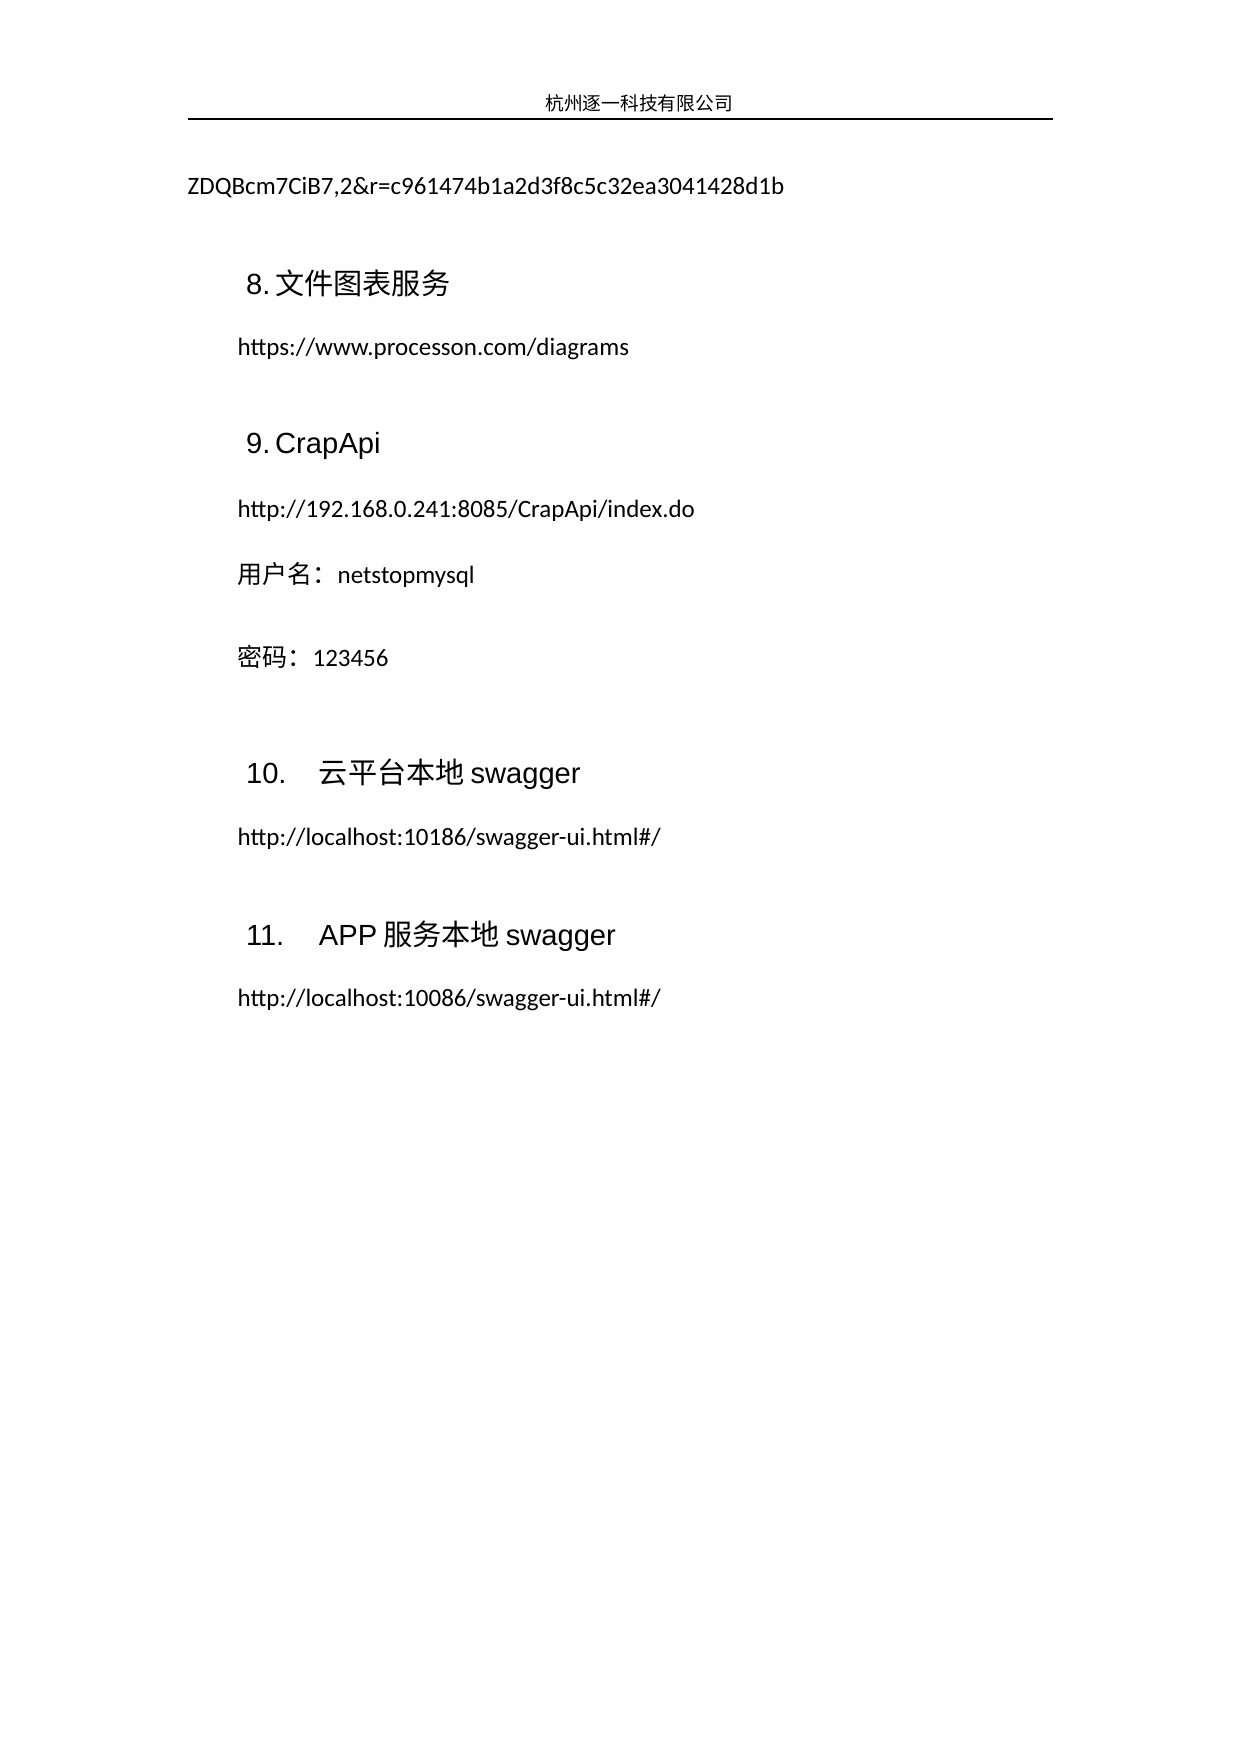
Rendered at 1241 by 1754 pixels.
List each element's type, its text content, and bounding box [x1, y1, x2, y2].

text http://localhost:10186/swagger-ui.html#/ [187, 820, 1053, 852]
subtitle 云平台本地swagger [187, 738, 1053, 803]
subtitle 文件图表服务 [187, 249, 1053, 314]
text https://www.processon.com/diagrams [187, 331, 1053, 363]
text http://localhost:10086/swagger-ui.html#/ [187, 981, 1053, 1014]
text http://192.168.0.241:8085/CrapApi/index.do [187, 492, 1053, 524]
subtitle APP服务本地swagger [187, 900, 1053, 965]
subtitle CrapApi [187, 411, 1053, 476]
text 用户名：netstopmysql [187, 540, 1053, 605]
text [187, 169, 1053, 202]
text 密码：123456 [187, 623, 1053, 688]
